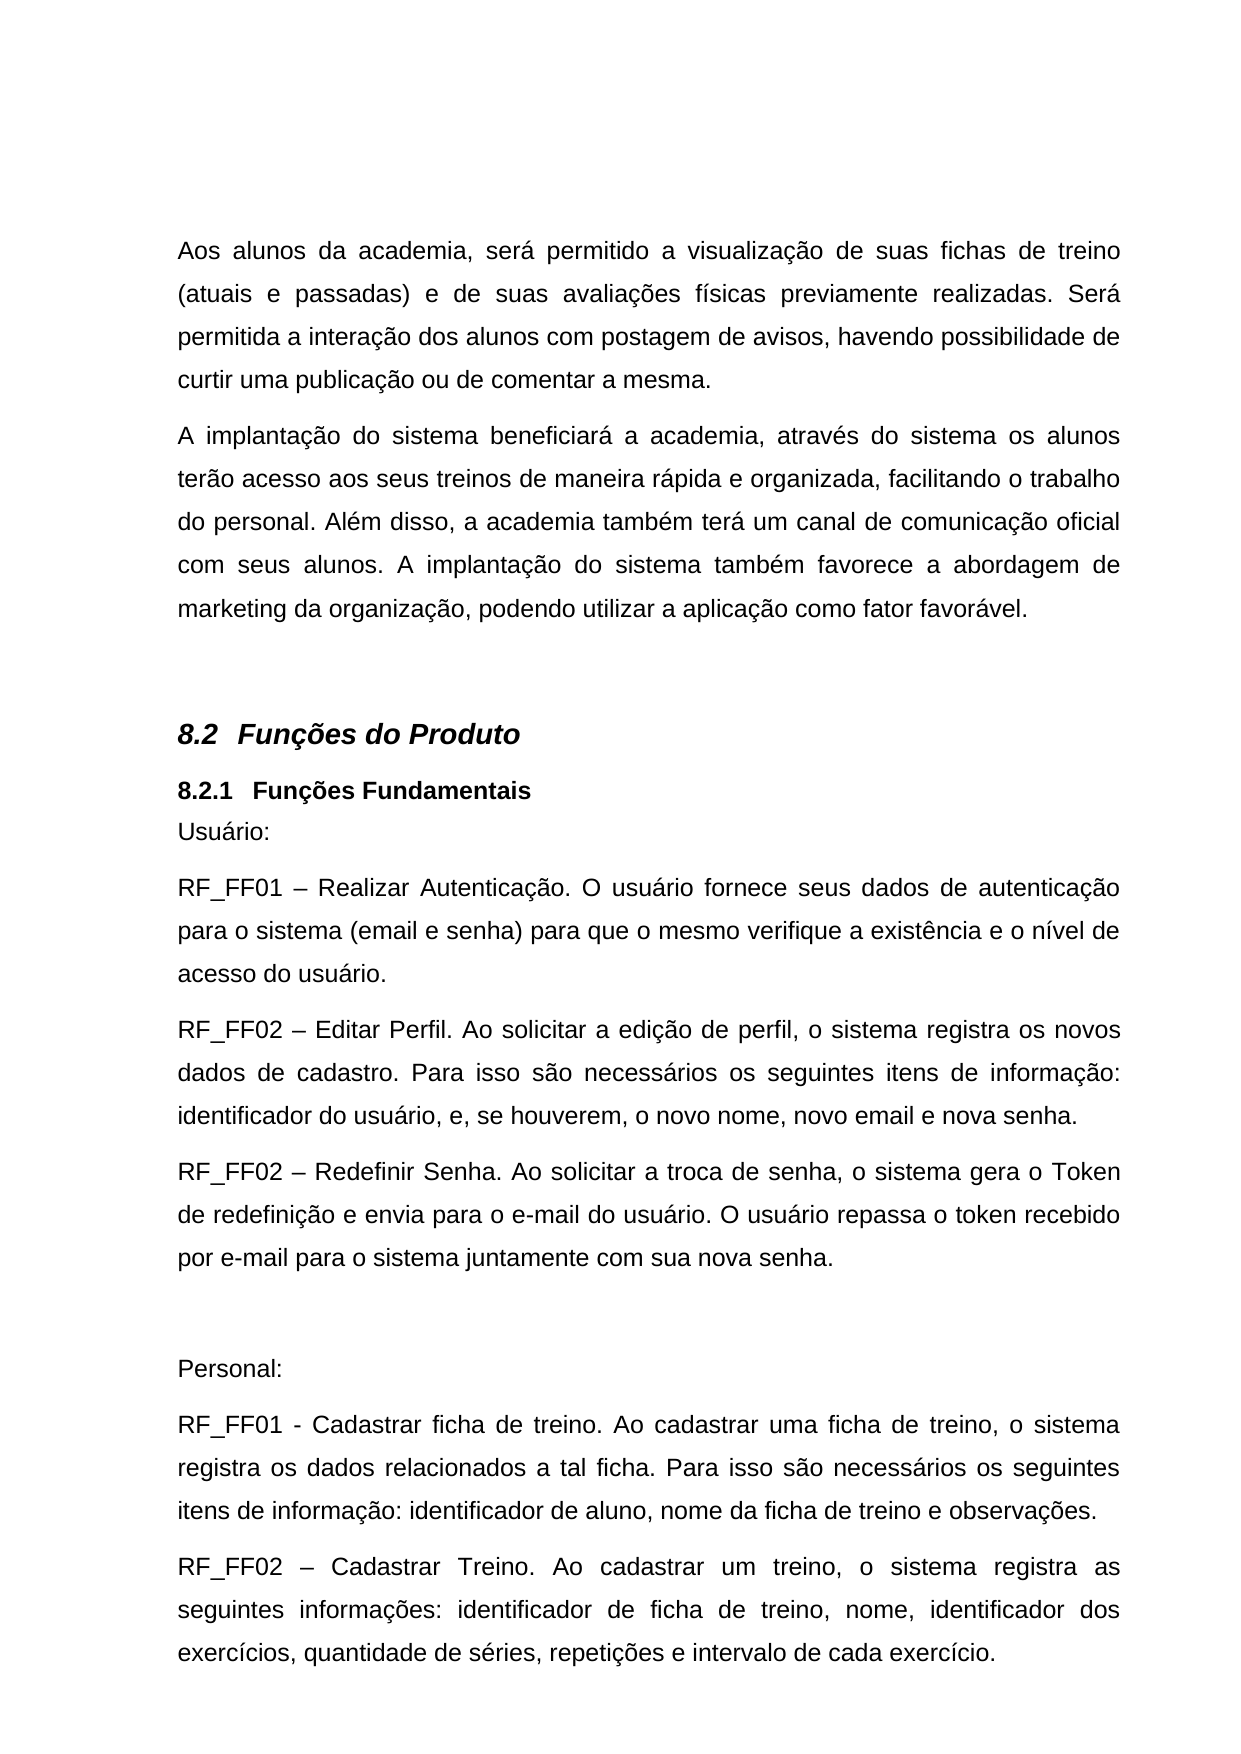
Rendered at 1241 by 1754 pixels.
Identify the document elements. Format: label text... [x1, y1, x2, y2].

text Usuário: [177, 817, 1122, 846]
text Personal: [177, 1354, 1122, 1383]
subtitle Funções Fundamentais [177, 776, 1122, 805]
text RF_FF02 – Redefinir Senha. Ao solicitar a troca de senha, o sistema gera o Token de redefinição e envia para o e-mail do usuário. O usuário repassa o token recebido por e-mail para o sistema juntamente com sua nova senha. [177, 1157, 1122, 1272]
text RF_FF01 – Realizar Autenticação. O usuário fornece seus dados de autenticação para o sistema (email e senha) para que o mesmo verifique a existência e o nível de acesso do usuário. [177, 873, 1122, 988]
text RF_FF02 – Cadastrar Treino. Ao cadastrar um treino, o sistema registra as seguintes informações: identificador de ficha de treino, nome, identificador dos exercícios, quantidade de séries, repetições e intervalo de cada exercício. [177, 1552, 1122, 1667]
subtitle Funções do Produto [177, 717, 1122, 751]
text RF_FF01 - Cadastrar ficha de treino. Ao cadastrar uma ficha de treino, o sistema registra os dados relacionados a tal ficha. Para isso são necessários os seguintes itens de informação: identificador de aluno, nome da ficha de treino e observações. [177, 1410, 1122, 1525]
text Aos alunos da academia, será permitido a visualização de suas fichas de treino (atuais e passadas) e de suas avaliações físicas previamente realizadas. Será permitida a interação dos alunos com postagem de avisos, havendo possibilidade de curtir uma publicação ou de comentar a mesma. [177, 236, 1122, 394]
text RF_FF02 – Editar Perfil. Ao solicitar a edição de perfil, o sistema registra os novos dados de cadastro. Para isso são necessários os seguintes itens de informação: identificador do usuário, e, se houverem, o novo nome, novo email e nova senha. [177, 1015, 1122, 1130]
text A implantação do sistema beneficiará a academia, através do sistema os alunos terão acesso aos seus treinos de maneira rápida e organizada, facilitando o trabalho do personal. Além disso, a academia também terá um canal de comunicação oficial com seus alunos. A implantação do sistema também favorece a abordagem de marketing da organização, podendo utilizar a aplicação como fator favorável. [177, 421, 1122, 622]
